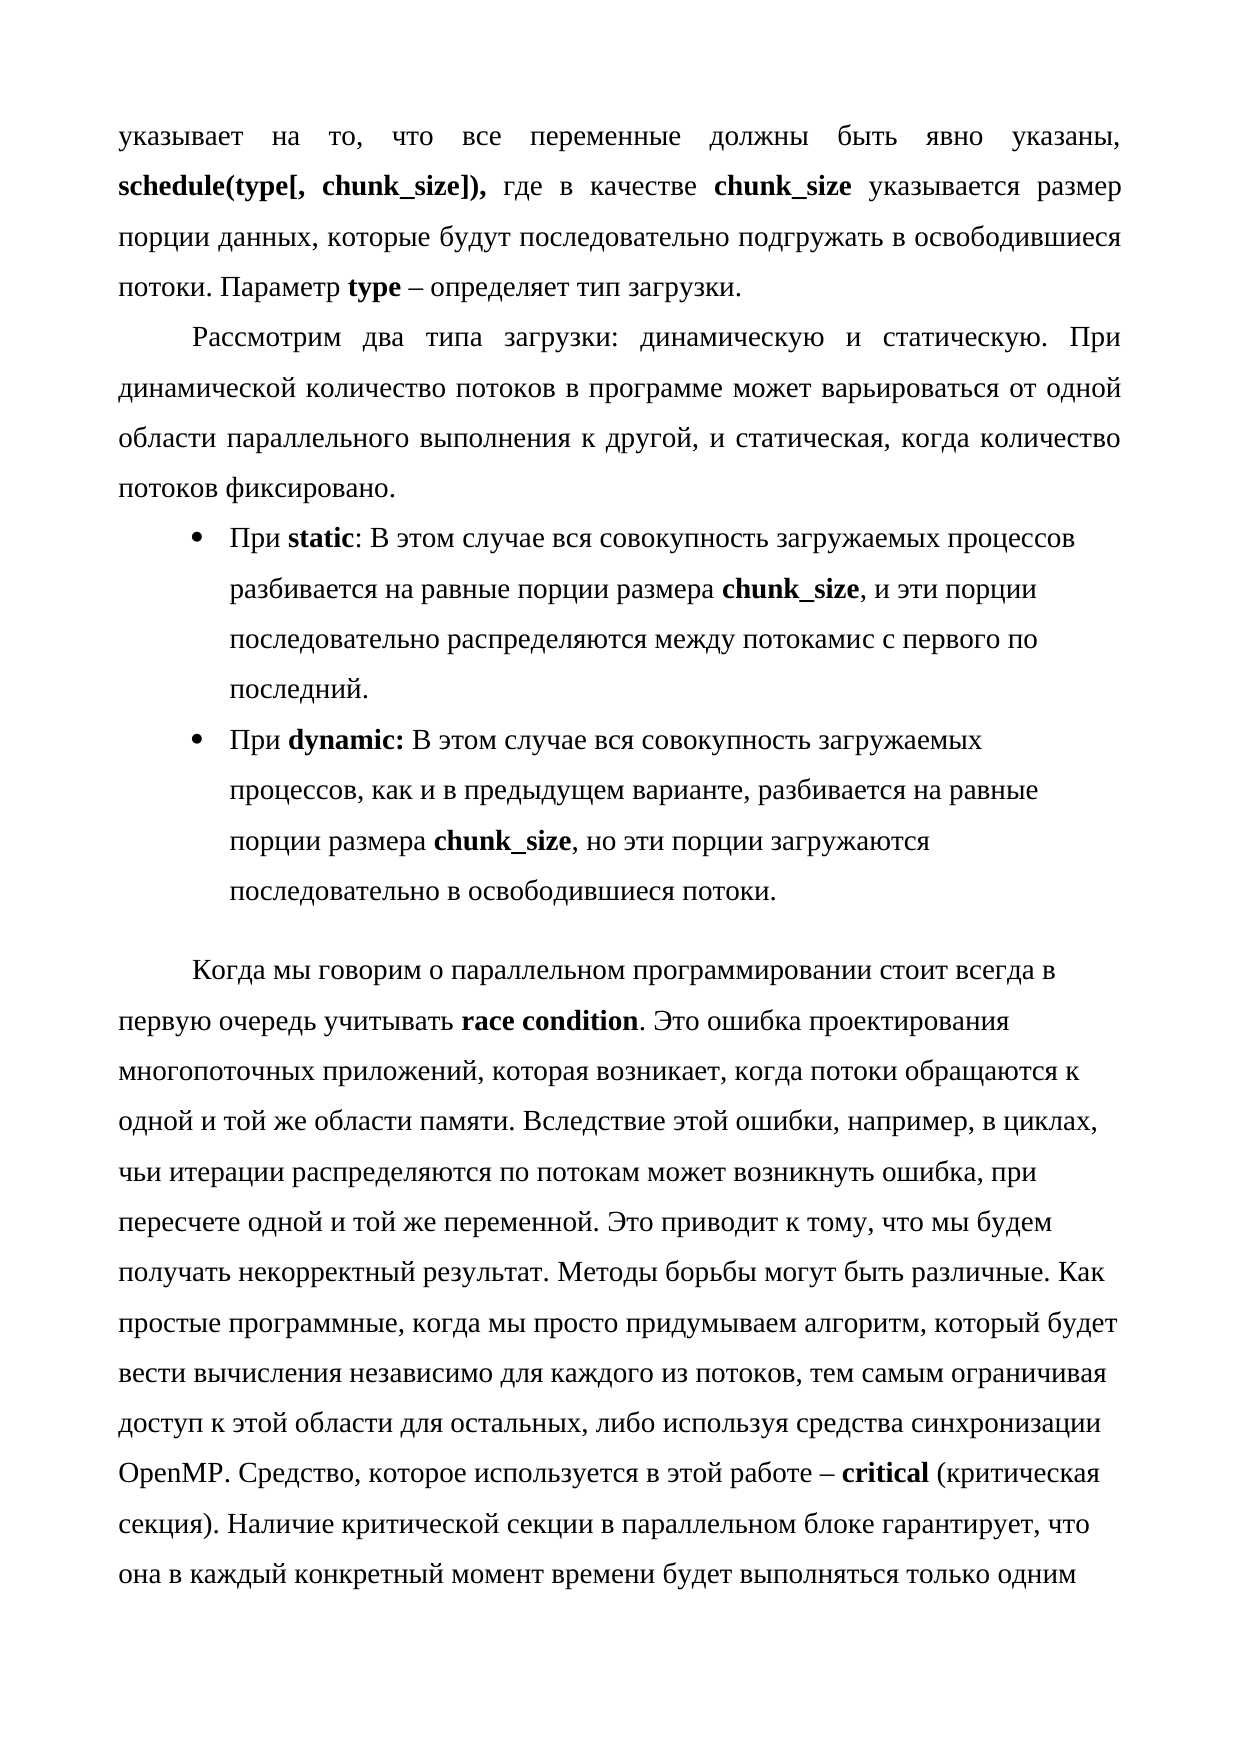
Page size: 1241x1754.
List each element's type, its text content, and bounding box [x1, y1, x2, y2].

list При dynamic: В этом случае вся совокупность загружаемых процессов, как и в предыдущем варианте, разбивается на равные порции размера chunk_size, но эти порции загружаются последовательно в освободившиеся потоки. [192, 722, 1122, 907]
list При static: В этом случае вся совокупность загружаемых процессов разбивается на равные порции размера chunk_size, и эти порции последовательно распределяются между потокамиc с первого по последний. [192, 521, 1122, 705]
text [118, 952, 1122, 1590]
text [118, 118, 1122, 303]
text Рассмотрим два типа загрузки: динамическую и статическую. При динамической количество потоков в программе может варьироваться от одной области параллельного выполнения к другой, и статическая, когда количество потоков фиксировано. [118, 319, 1122, 504]
